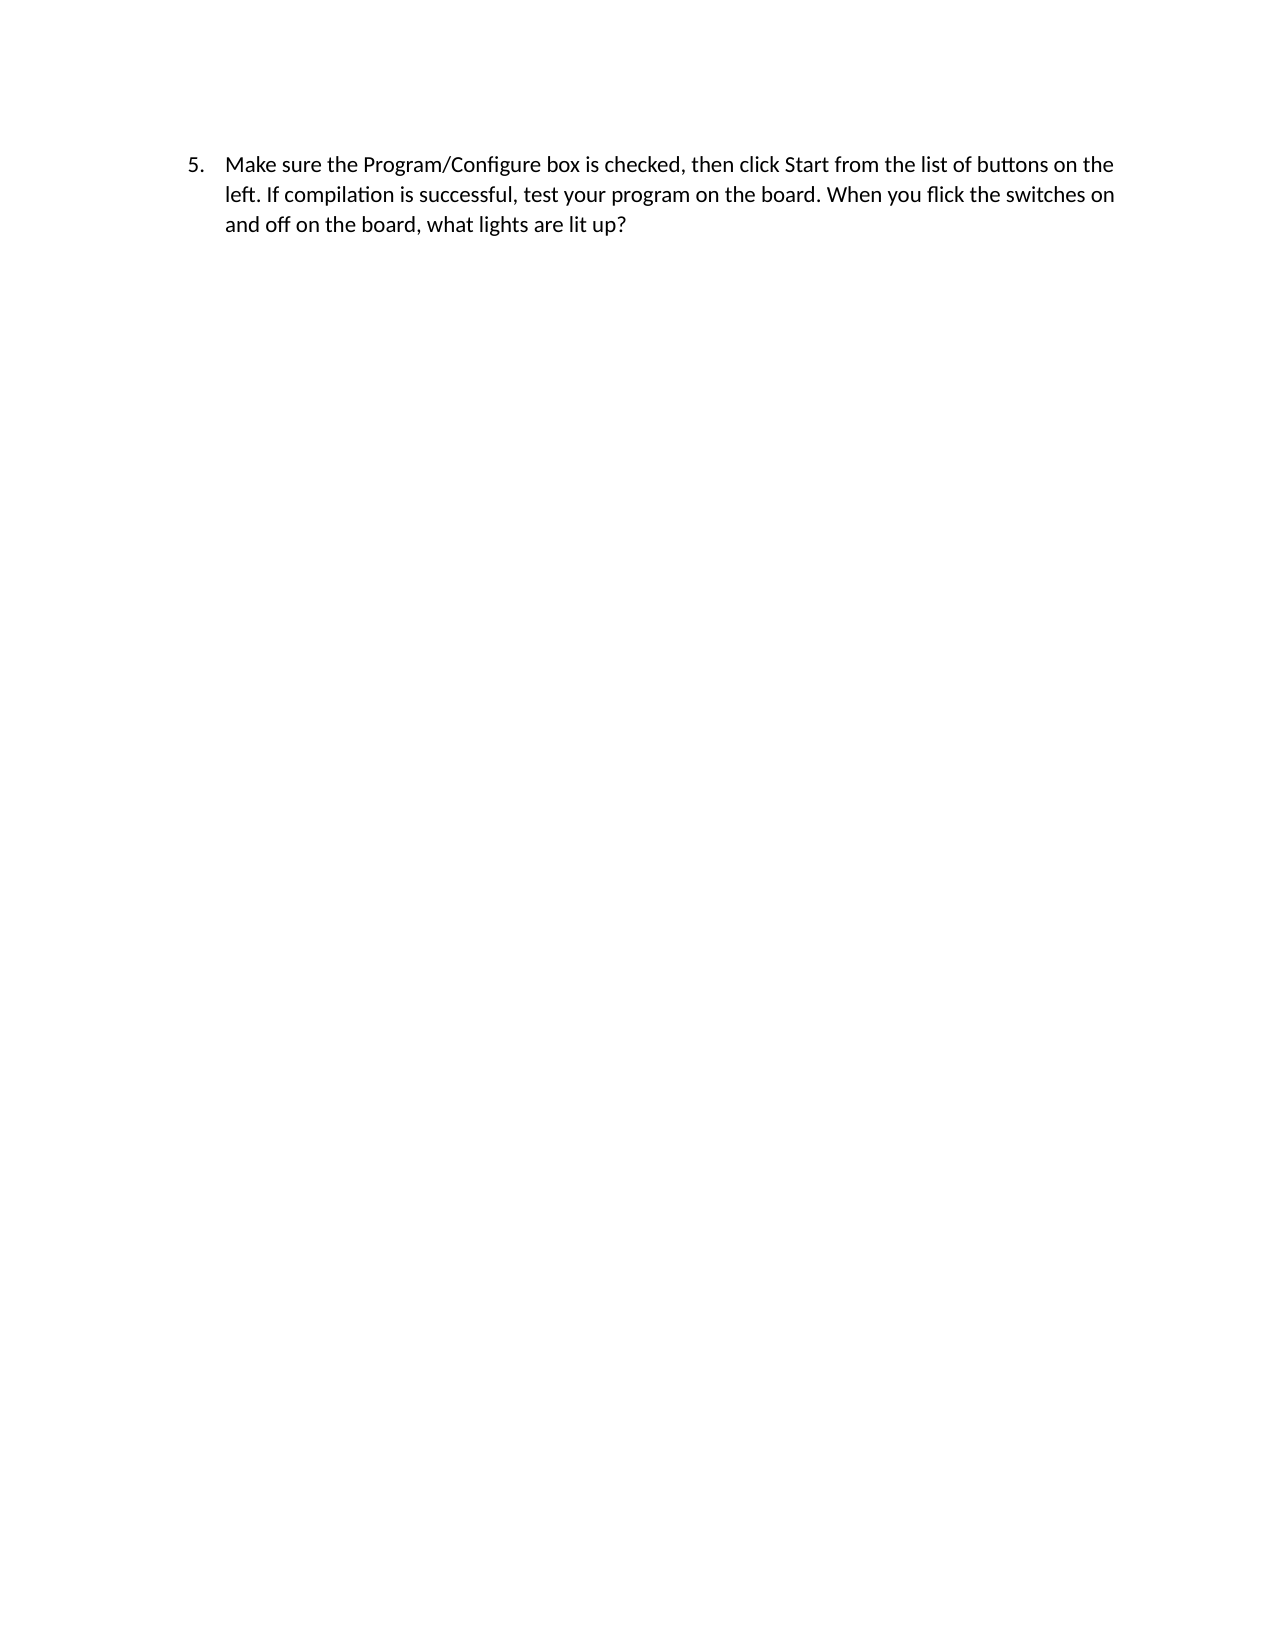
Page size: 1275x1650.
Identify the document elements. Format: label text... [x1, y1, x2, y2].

list Make sure the Program/Configure box is checked, then click Start from the list of buttons on the left. If compilation is successful, test your program on the board. When you flick the switches on and off on the board, what lights are lit up? [187, 150, 1125, 238]
